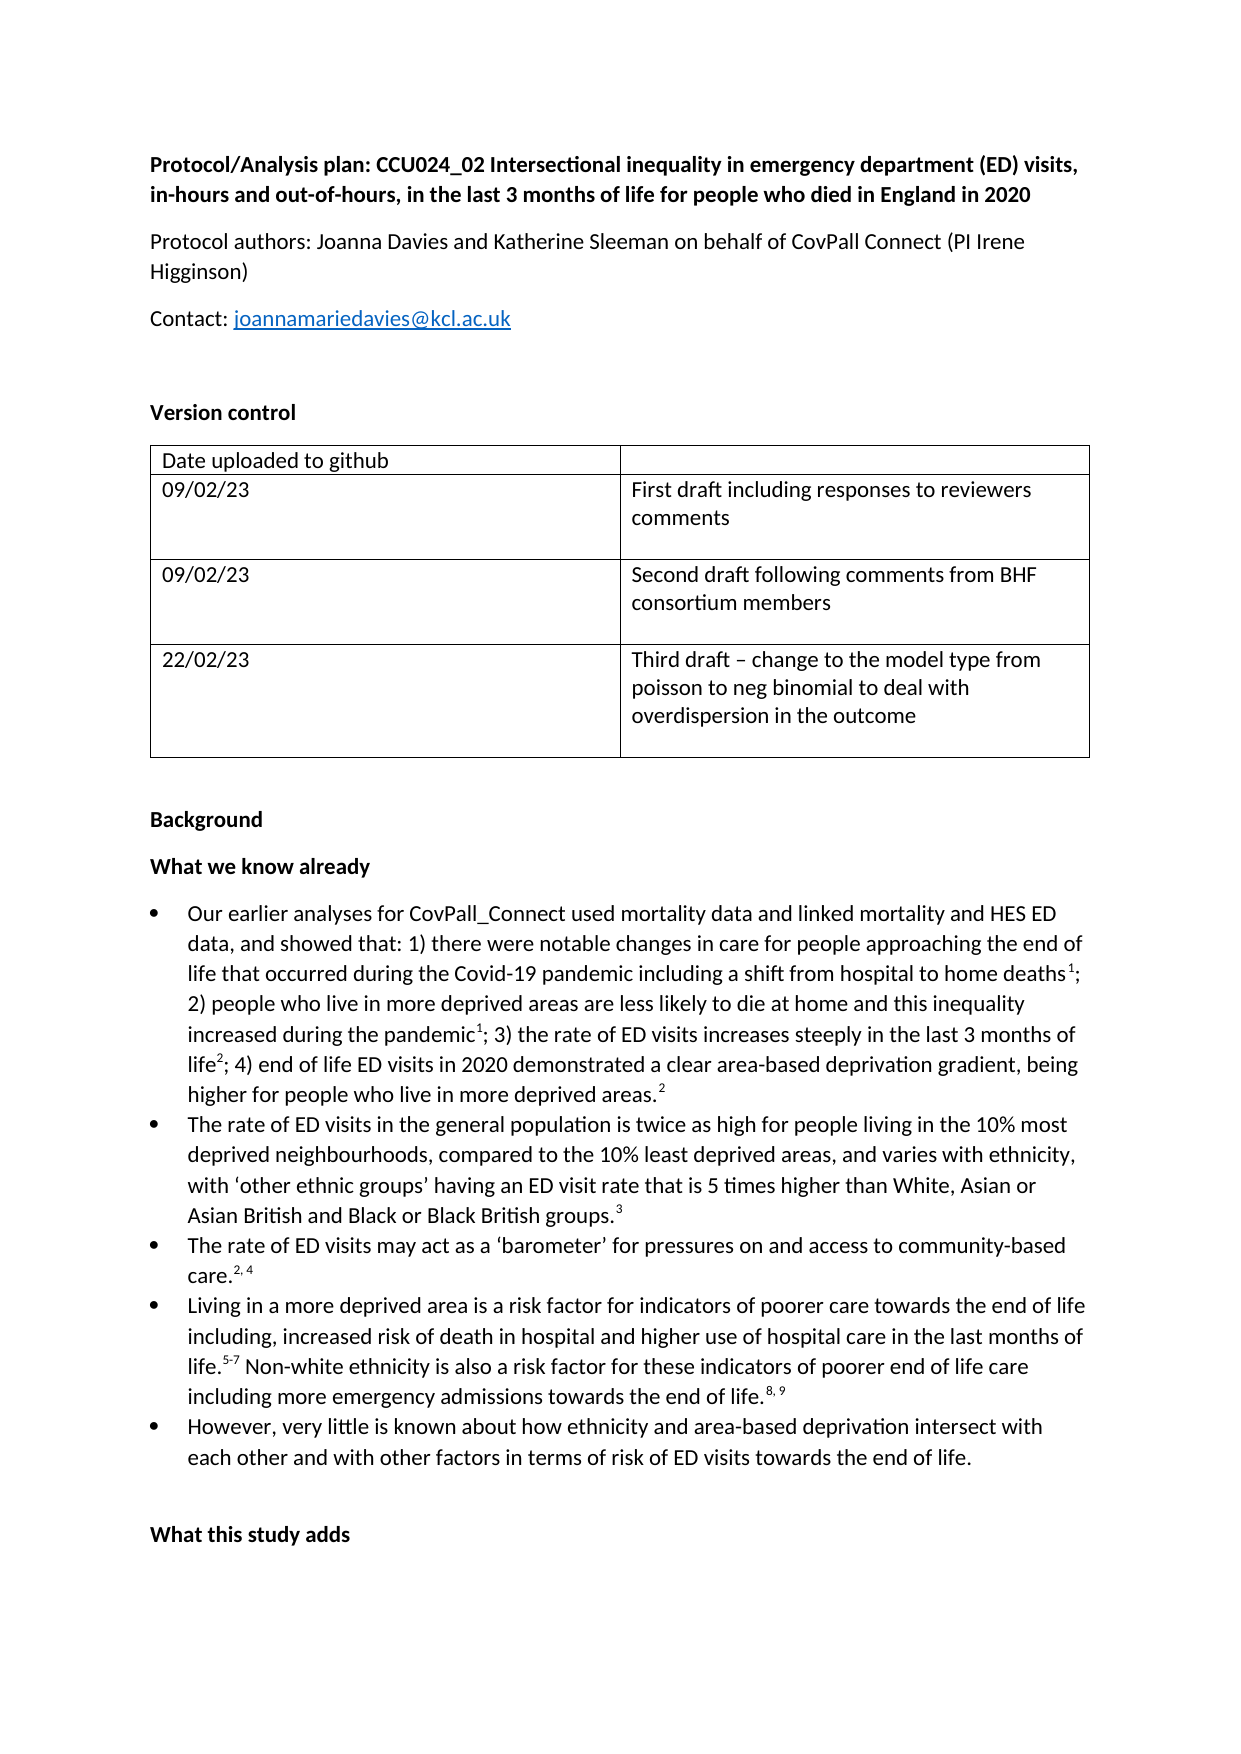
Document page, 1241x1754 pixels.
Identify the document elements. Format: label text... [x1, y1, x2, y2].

table_header Date uploaded to github [151, 446, 620, 474]
table_cell Third draft – change to the model type from poisson to neg binomial to deal with overdispersion in the outcome [621, 645, 1089, 757]
list Our earlier analyses for CovPall_Connect used mortality data and linked mortality and HES ED data, and showed that: 1) there were notable changes in care for people approaching the end of life that occurred during the Covid-19 pandemic including a shift from hospital to home deaths1; 2) people who live in more deprived areas are less likely to die at home and this inequality increased during the pandemic1; 3) the rate of ED visits increases steeply in the last 3 months of life2; 4) end of life ED visits in 2020 demonstrated a clear area-based deprivation gradient, being higher for people who live in more deprived areas.2 [150, 899, 1090, 1108]
text Contact: joannamariedavies@kcl.ac.uk [150, 304, 1090, 332]
table_cell 09/02/23 [151, 475, 620, 559]
list The rate of ED visits in the general population is twice as high for people living in the 10% most deprived neighbourhoods, compared to the 10% least deprived areas, and varies with ethnicity, with ‘other ethnic groups’ having an ED visit rate that is 5 times higher than White, Asian or Asian British and Black or Black British groups.3 [150, 1110, 1090, 1229]
list The rate of ED visits may act as a ‘barometer’ for pressures on and access to community-based care.2, 4 [150, 1231, 1090, 1289]
table_header [621, 446, 1089, 474]
list However, very little is known about how ethnicity and area-based deprivation intersect with each other and with other factors in terms of risk of ED visits towards the end of life. [150, 1412, 1090, 1471]
table_cell Second draft following comments from BHF consortium members [621, 560, 1089, 644]
text Version control [150, 398, 1090, 426]
text Background [150, 805, 1090, 833]
table_cell 09/02/23 [151, 560, 620, 644]
text Protocol/Analysis plan: CCU024_02 Intersectional inequality in emergency department (ED) visits, in-hours and out-of-hours, in the last 3 months of life for people who died in England in 2020 [150, 150, 1090, 208]
list Living in a more deprived area is a risk factor for indicators of poorer care towards the end of life including, increased risk of death in hospital and higher use of hospital care in the last months of life.5-7 Non-white ethnicity is also a risk factor for these indicators of poorer end of life care including more emergency admissions towards the end of life.8, 9 [150, 1292, 1090, 1410]
text What this study adds [150, 1520, 1090, 1548]
table_cell 22/02/23 [151, 645, 620, 757]
table_cell First draft including responses to reviewers comments [621, 475, 1089, 559]
text Protocol authors: Joanna Davies and Katherine Sleeman on behalf of CovPall Connect (PI Irene Higginson) [150, 227, 1090, 285]
text What we know already [150, 852, 1090, 880]
